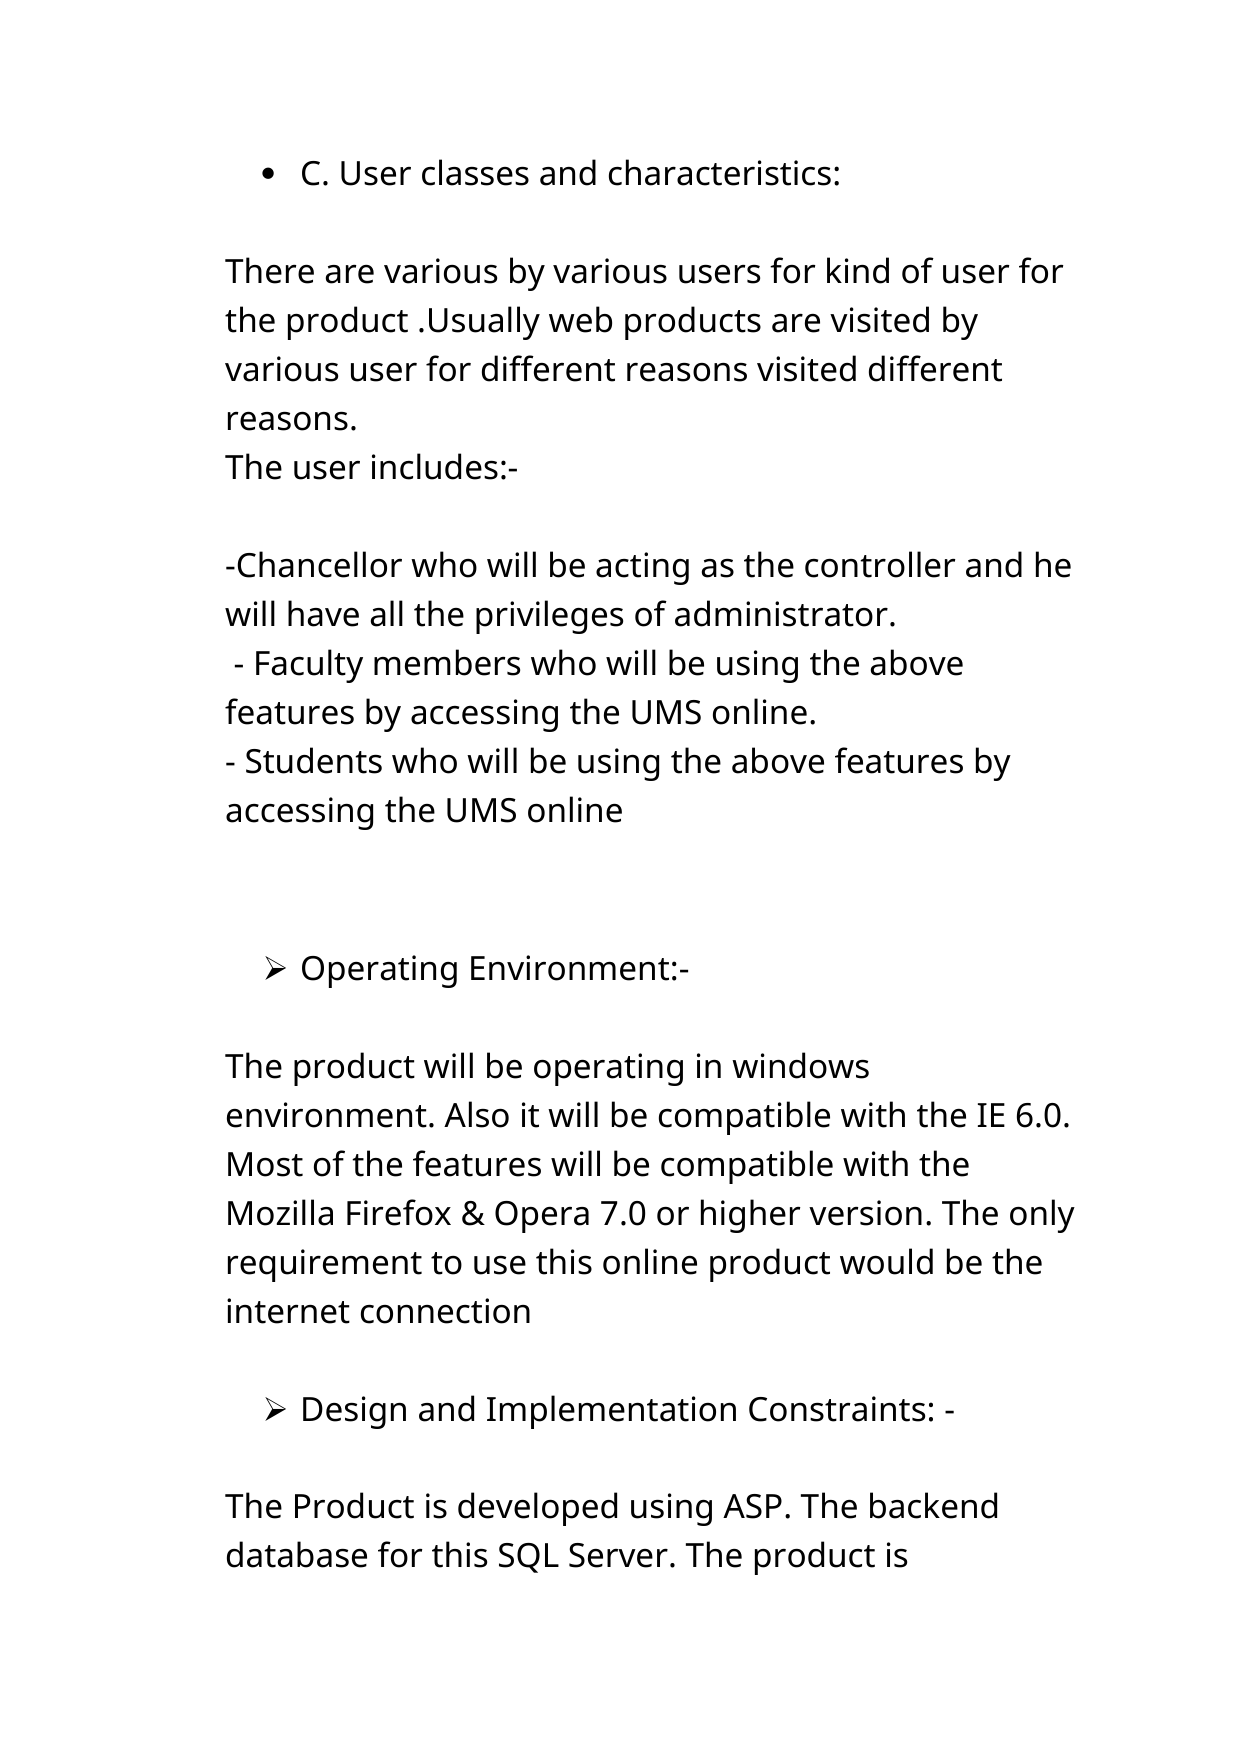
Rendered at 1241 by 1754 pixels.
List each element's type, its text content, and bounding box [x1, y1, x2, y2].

list The user includes:- [225, 444, 1090, 489]
list There are various by various users for kind of user for the product .Usually web products are visited by various user for different reasons visited different reasons. [225, 248, 1090, 440]
list - Faculty members who will be using the above features by accessing the UMS online. [225, 639, 1090, 734]
list The product will be operating in windows environment. Also it will be compatible with the IE 6.0. Most of the features will be compatible with the Mozilla Firefox & Opera 7.0 or higher version. The only requirement to use this online product would be the internet connection [225, 1043, 1090, 1333]
list C. User classes and characteristics: [262, 150, 1090, 195]
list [225, 1483, 1090, 1578]
list - Students who will be using the above features by accessing the UMS online [225, 737, 1090, 832]
list Operating Environment:- [262, 945, 1090, 990]
list -Chancellor who will be acting as the controller and he will have all the privileges of administrator. [225, 542, 1090, 636]
list Design and Implementation Constraints: - [262, 1385, 1090, 1431]
